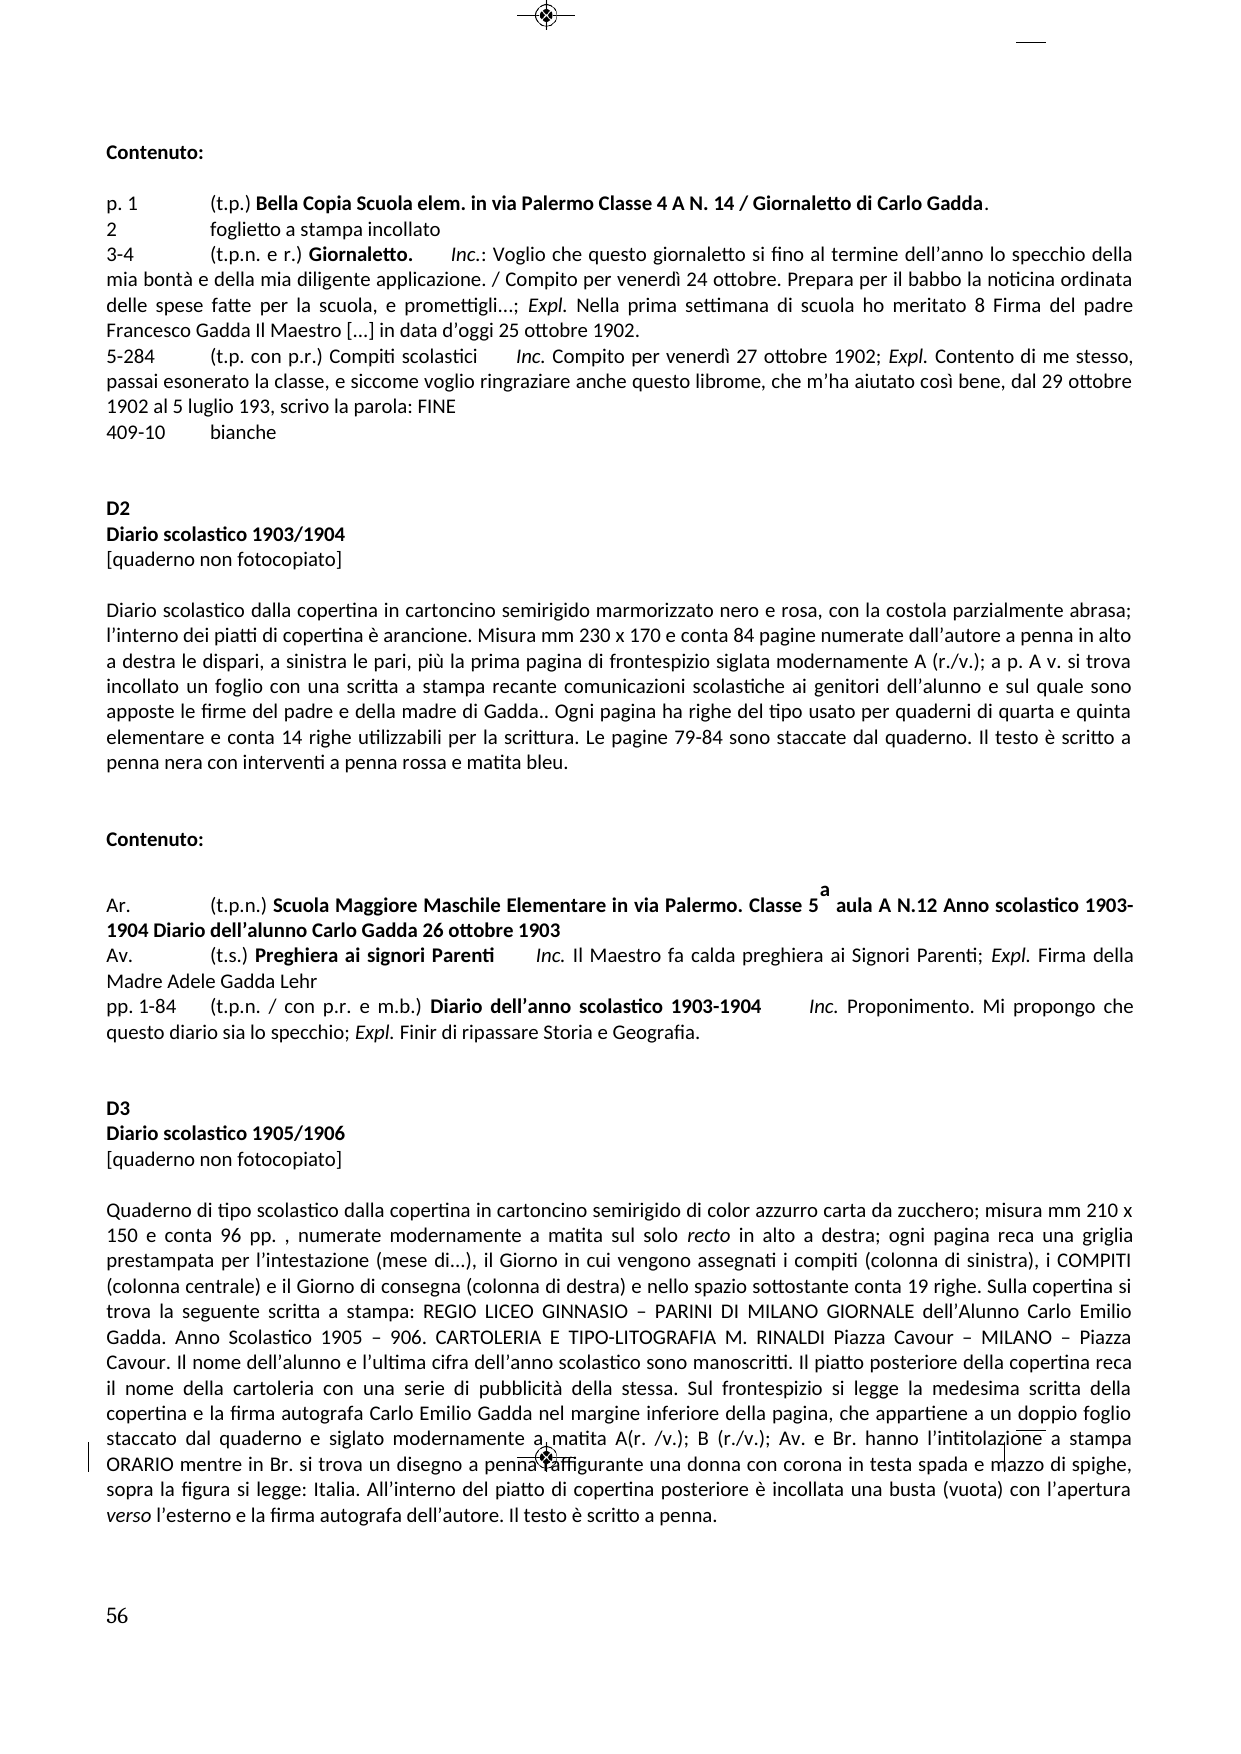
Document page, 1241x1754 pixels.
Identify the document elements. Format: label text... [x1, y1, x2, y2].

text Diario scolastico 1903/1904 [106, 521, 1134, 546]
text 5-284 (t.p. con p.r.) Compiti scolastici Inc. Compito per venerdì 27 ottobre 1902; Expl. Contento di me stesso, passai esonerato la classe, e siccome voglio ringraziare anche questo librome, che m’ha aiutato così bene, dal 29 ottobre 1902 al 5 luglio 193, scrivo la parola: FINE [106, 343, 1134, 419]
text Ar. (t.p.n.) Scuola Maggiore Maschile Elementare in via Palermo. Classe 5a aula A N.12 Anno scolastico 1903-1904 Diario dell’alunno Carlo Gadda 26 ottobre 1903 [106, 877, 1134, 943]
text Diario scolastico dalla copertina in cartoncino semirigido marmorizzato nero e rosa, con la costola parzialmente abrasa; l’interno dei piatti di copertina è arancione. Misura mm 230 x 170 e conta 84 pagine numerate dall’autore a penna in alto a destra le dispari, a sinistra le pari, più la prima pagina di frontespizio siglata modernamente A (r./v.); a p. A v. si trova incollato un foglio con una scritta a stampa recante comunicazioni scolastiche ai genitori dell’alunno e sul quale sono apposte le firme del padre e della madre di Gadda.. Ogni pagina ha righe del tipo usato per quaderni di quarta e quinta elementare e conta 14 righe utilizzabili per la scrittura. Le pagine 79-84 sono staccate dal quaderno. Il testo è scritto a penna nera con interventi a penna rossa e matita bleu. [106, 597, 1134, 775]
text Contenuto: [106, 139, 1134, 165]
text Contenuto: [106, 826, 1134, 851]
picture [535, 0, 557, 30]
text pp. 1-84 (t.p.n. / con p.r. e m.b.) Diario dell’anno scolastico 1903-1904 Inc. Proponimento. Mi propongo che questo diario sia lo specchio; Expl. Finir di ripassare Storia e Geografia. [106, 993, 1134, 1044]
text p. 1 (t.p.) Bella Copia Scuola elem. in via Palermo Classe 4 A N. 14 / Giornaletto di Carlo Gadda. [106, 190, 1134, 216]
text Av. (t.s.) Preghiera ai signori Parenti Inc. Il Maestro fa calda preghiera ai Signori Parenti; Expl. Firma della Madre Adele Gadda Lehr [106, 943, 1134, 993]
text [quaderno non fotocopiato] [106, 1146, 1134, 1171]
text [quaderno non fotocopiato] [106, 546, 1134, 572]
text 409-10 bianche [106, 419, 1134, 444]
text D3 [106, 1095, 1134, 1121]
text 3-4 (t.p.n. e r.) Giornaletto. Inc.: Voglio che questo giornaletto si fino al termine dell’anno lo specchio della mia bontà e della mia diligente applicazione. / Compito per venerdì 24 ottobre. Prepara per il babbo la noticina ordinata delle spese fatte per la scuola, e promettigli...; Expl. Nella prima settimana di scuola ho meritato 8 Firma del padre Francesco Gadda Il Maestro [...] in data d’oggi 25 ottobre 1902. [106, 241, 1134, 343]
text D2 [106, 495, 1134, 521]
text Quaderno di tipo scolastico dalla copertina in cartoncino semirigido di color azzurro carta da zucchero; misura mm 210 x 150 e conta 96 pp. , numerate modernamente a matita sul solo recto in alto a destra; ogni pagina reca una griglia prestampata per l’intestazione (mese di...), il Giorno in cui vengono assegnati i compiti (colonna di sinistra), i COMPITI (colonna centrale) e il Giorno di consegna (colonna di destra) e nello spazio sottostante conta 19 righe. Sulla copertina si trova la seguente scritta a stampa: REGIO LICEO GINNASIO – PARINI DI MILANO GIORNALE dell’Alunno Carlo Emilio Gadda. Anno Scolastico 1905 – 906. CARTOLERIA E TIPO-LITOGRAFIA M. RINALDI Piazza Cavour – MILANO – Piazza Cavour. Il nome dell’alunno e l’ultima cifra dell’anno scolastico sono manoscritti. Il piatto posteriore della copertina reca il nome della cartoleria con una serie di pubblicità della stessa. Sul frontespizio si legge la medesima scritta della copertina e la firma autografa Carlo Emilio Gadda nel margine inferiore della pagina, che appartiene a un doppio foglio staccato dal quaderno e siglato modernamente a matita A(r. /v.); B (r./v.); Av. e Br. hanno l’intitolazione a stampa ORARIO mentre in Br. si trova un disegno a penna raffigurante una donna con corona in testa spada e mazzo di spighe, sopra la figura si legge: Italia. All’interno del piatto di copertina posteriore è incollata una busta (vuota) con l’apertura verso l’esterno e la firma autografa dell’autore. Il testo è scritto a penna. [106, 1197, 1134, 1527]
text 2 foglietto a stampa incollato [106, 216, 1134, 241]
text Diario scolastico 1905/1906 [106, 1121, 1134, 1146]
